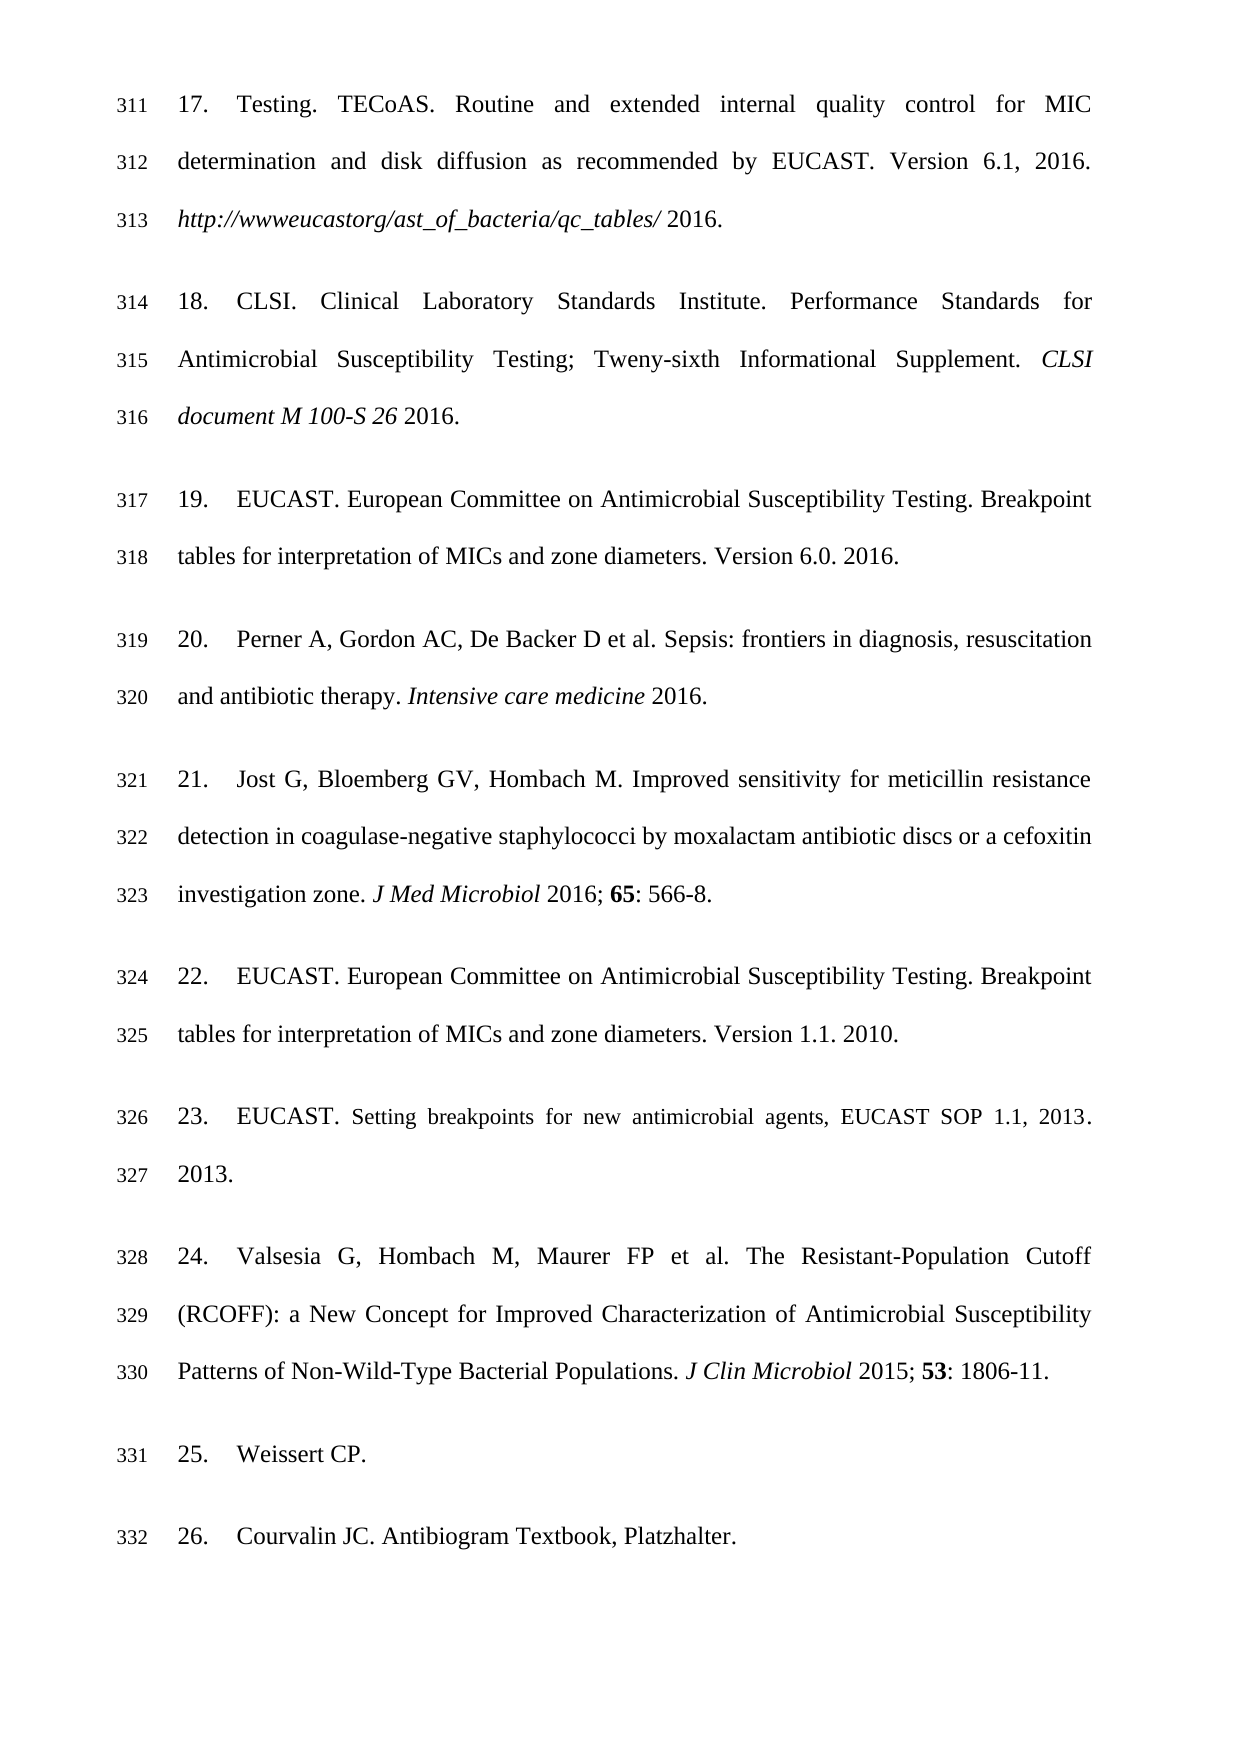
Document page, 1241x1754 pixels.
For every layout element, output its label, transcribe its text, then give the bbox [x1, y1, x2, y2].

text 22. EUCAST. European Committee on Antimicrobial Susceptibility Testing. Breakpoint tables for interpretation of MICs and zone diameters. Version 1.1. 2010. [177, 961, 1092, 1047]
text 24. Valsesia G, Hombach M, Maurer FP et al. The Resistant-Population Cutoff (RCOFF): a New Concept for Improved Characterization of Antimicrobial Susceptibility Patterns of Non-Wild-Type Bacterial Populations. J Clin Microbiol 2015; 53: 1806-11. [177, 1241, 1092, 1385]
text 23. EUCAST. Setting breakpoints for new antimicrobial agents, EUCAST SOP 1.1, 2013. 2013. [177, 1101, 1092, 1187]
text 21. Jost G, Bloemberg GV, Hombach M. Improved sensitivity for meticillin resistance detection in coagulase-negative staphylococci by moxalactam antibiotic discs or a cefoxitin investigation zone. J Med Microbiol 2016; 65: 566-8. [177, 764, 1092, 907]
text 19. EUCAST. European Committee on Antimicrobial Susceptibility Testing. Breakpoint tables for interpretation of MICs and zone diameters. Version 6.0. 2016. [177, 484, 1092, 570]
text 26. Courvalin JC. Antibiogram Textbook, Platzhalter. [177, 1521, 1092, 1550]
text 25. Weissert CP. [177, 1439, 1092, 1467]
text 20. Perner A, Gordon AC, De Backer D et al. Sepsis: frontiers in diagnosis, resuscitation and antibiotic therapy. Intensive care medicine 2016. [177, 624, 1092, 710]
text 18. CLSI. Clinical Laboratory Standards Institute. Performance Standards for Antimicrobial Susceptibility Testing; Tweny-sixth Informational Supplement. CLSI document M 100-S 26 2016. [177, 286, 1092, 430]
text 17. Testing. TECoAS. Routine and extended internal quality control for MIC determination and disk diffusion as recommended by EUCAST. Version 6.1, 2016. http://wwweucastorg/ast_of_bacteria/qc_tables/ 2016. [177, 89, 1092, 232]
